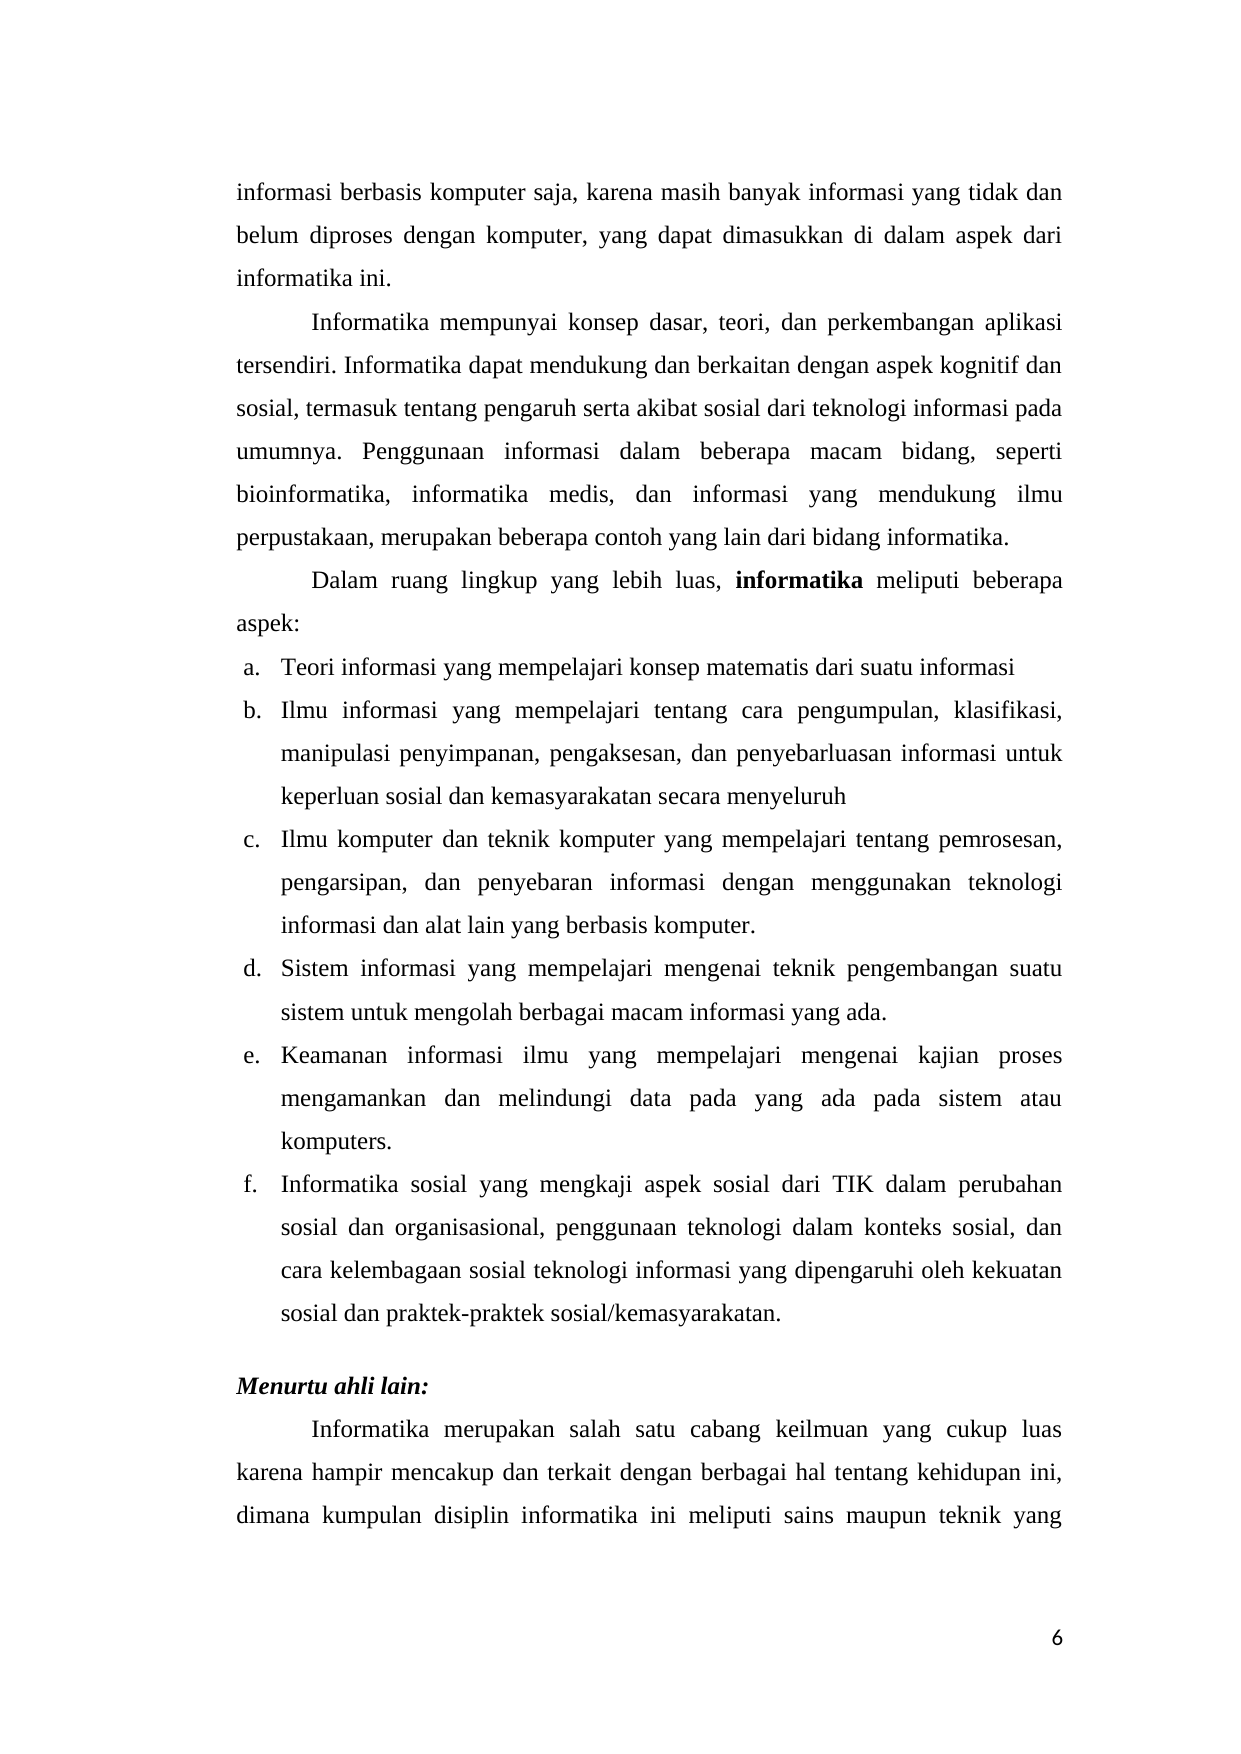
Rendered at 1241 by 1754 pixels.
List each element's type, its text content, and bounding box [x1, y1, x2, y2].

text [236, 177, 1063, 292]
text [236, 1414, 1063, 1529]
list Keamanan informasi ilmu yang mempelajari mengenai kajian proses mengamankan dan melindungi data pada yang ada pada sistem atau komputers. [243, 1040, 1063, 1155]
text Dalam ruang lingkup yang lebih luas, informatika meliputi beberapa aspek: [236, 565, 1063, 637]
list Sistem informasi yang mempelajari mengenai teknik pengembangan suatu sistem untuk mengolah berbagai macam informasi yang ada. [243, 953, 1063, 1025]
text Informatika mempunyai konsep dasar, teori, dan perkembangan aplikasi tersendiri. Informatika dapat mendukung dan berkaitan dengan aspek kognitif dan sosial, termasuk tentang pengaruh serta akibat sosial dari teknologi informasi pada umumnya. Penggunaan informasi dalam beberapa macam bidang, seperti bioinformatika, informatika medis, dan informasi yang mendukung ilmu perpustakaan, merupakan beberapa contoh yang lain dari bidang informatika. [236, 307, 1063, 551]
list Ilmu komputer dan teknik komputer yang mempelajari tentang pemrosesan, pengarsipan, dan penyebaran informasi dengan menggunakan teknologi informasi dan alat lain yang berbasis komputer. [243, 824, 1063, 939]
list Teori informasi yang mempelajari konsep matematis dari suatu informasi [243, 652, 1063, 680]
list Informatika sosial yang mengkaji aspek sosial dari TIK dalam perubahan sosial dan organisasional, penggunaan teknologi dalam konteks sosial, dan cara kelembagaan sosial teknologi informasi yang dipengaruhi oleh kekuatan sosial dan praktek-praktek sosial/kemasyarakatan. [243, 1169, 1063, 1327]
list Ilmu informasi yang mempelajari tentang cara pengumpulan, klasifikasi, manipulasi penyimpanan, pengaksesan, dan penyebarluasan informasi untuk keperluan sosial dan kemasyarakatan secara menyeluruh [243, 695, 1063, 810]
text Menurtu ahli lain: [236, 1371, 1063, 1399]
